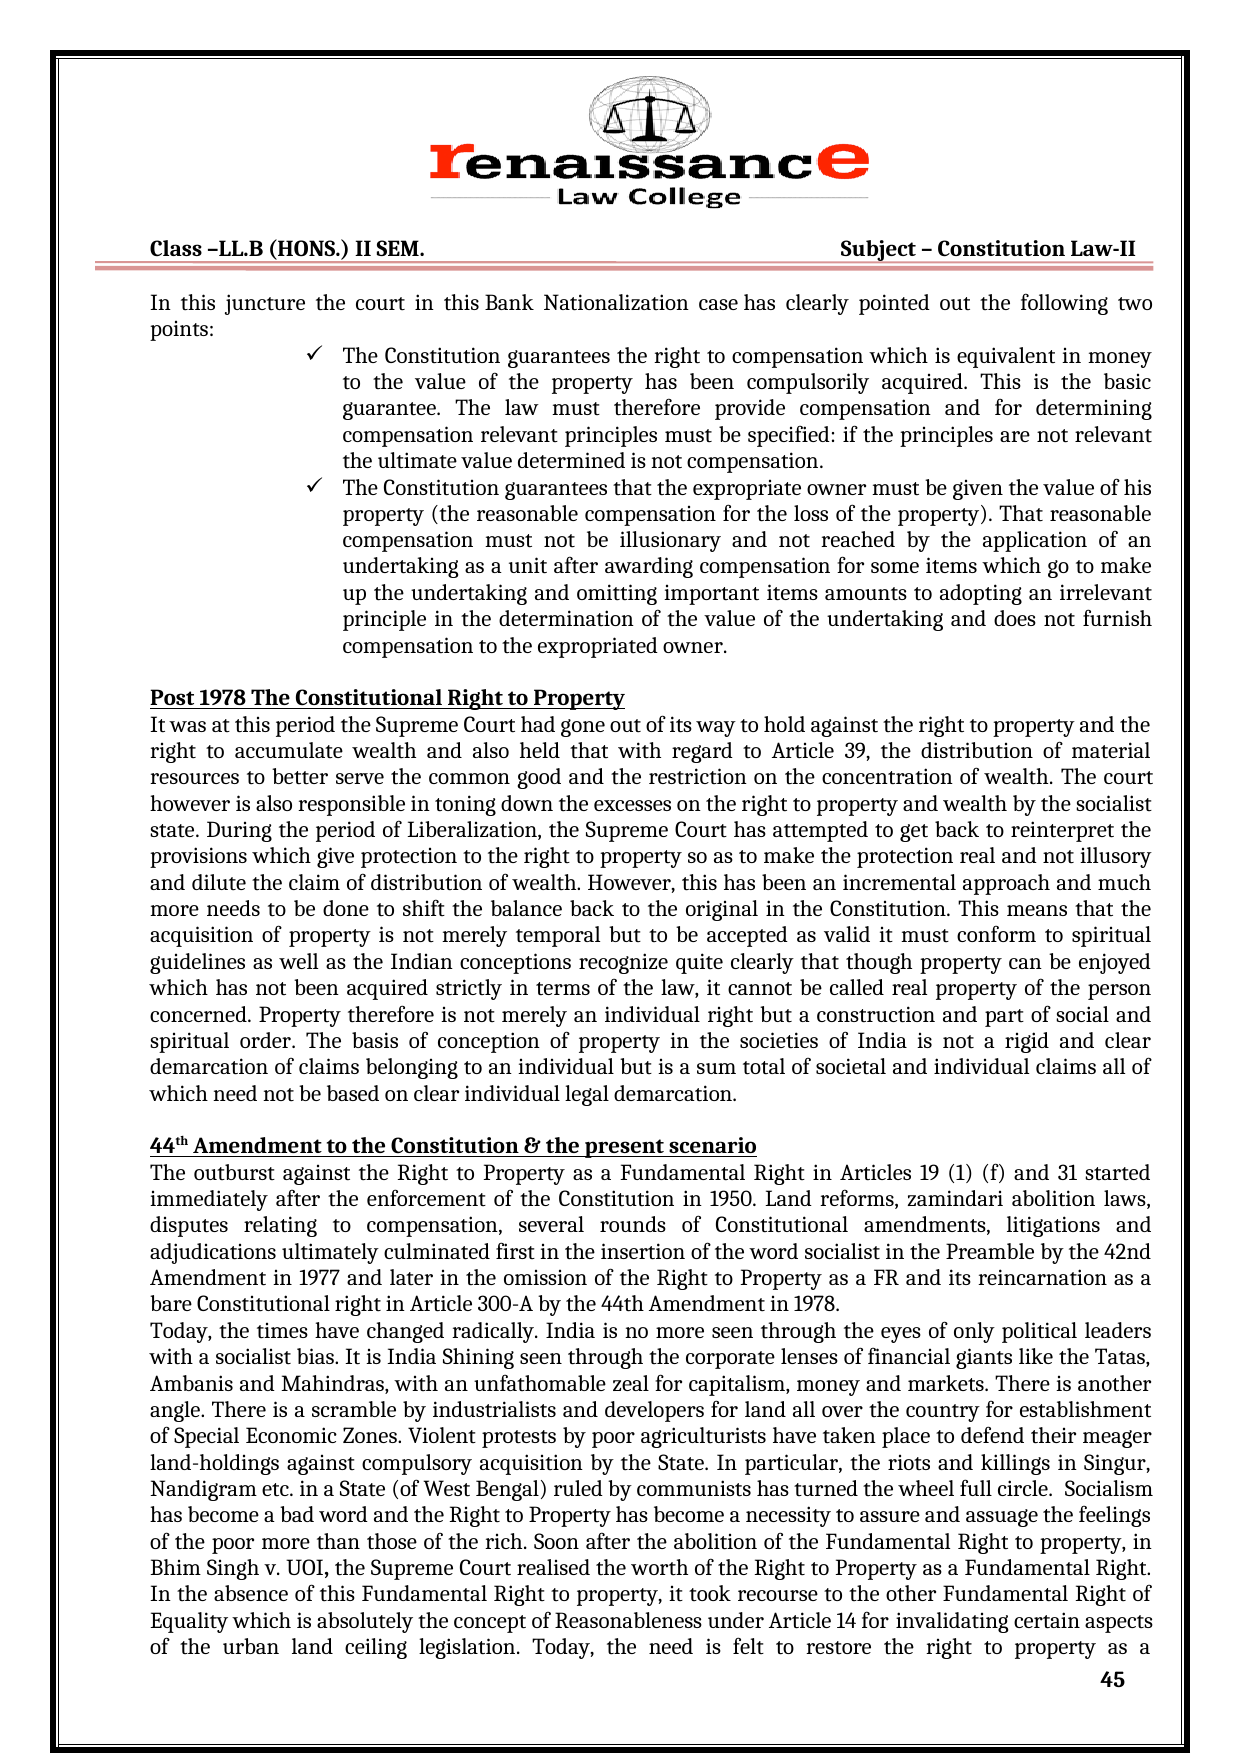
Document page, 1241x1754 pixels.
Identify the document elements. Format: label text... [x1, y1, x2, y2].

text Post 1978 The Constitutional Right to Property [150, 685, 1153, 711]
picture [406, 75, 897, 209]
text 44th Amendment to the Constitution & the present scenario [150, 1133, 1153, 1159]
list The Constitution guarantees the right to compensation which is equivalent in money to the value of the property has been compulsorily acquired. This is the basic guarantee. The law must therefore provide compensation and for determining compensation relevant principles must be specified: if the principles are not relevant the ultimate value determined is not compensation. [305, 342, 1153, 474]
text The outburst against the Right to Property as a Fundamental Right in Articles 19 (1) (f) and 31 started immediately after the enforcement of the Constitution in 1950. Land reforms, zamindari abolition laws, disputes relating to compensation, several rounds of Constitutional amendments, litigations and adjudications ultimately culminated first in the insertion of the word socialist in the Preamble by the 42nd Amendment in 1977 and later in the omission of the Right to Property as a FR and its reincarnation as a bare Constitutional right in Article 300-A by the 44th Amendment in 1978. [150, 1159, 1153, 1318]
text In this juncture the court in this Bank Nationalization case has clearly pointed out the following two points: [150, 290, 1153, 342]
list The Constitution guarantees that the expropriate owner must be given the value of his property (the reasonable compensation for the loss of the property). That reasonable compensation must not be illusionary and not reached by the application of an undertaking as a unit after awarding compensation for some items which go to make up the undertaking and omitting important items amounts to adopting an irrelevant principle in the determination of the value of the undertaking and does not furnish compensation to the expropriated owner. [305, 474, 1153, 659]
text It was at this period the Supreme Court had gone out of its way to hold against the right to property and the right to accumulate wealth and also held that with regard to Article 39, the distribution of material resources to better serve the common good and the restriction on the concentration of wealth. The court however is also responsible in toning down the excesses on the right to property and wealth by the socialist state. During the period of Liberalization, the Supreme Court has attempted to get back to reinterpret the provisions which give protection to the right to property so as to make the protection real and not illusory and dilute the claim of distribution of wealth. However, this has been an incremental approach and much more needs to be done to shift the balance back to the original in the Constitution. This means that the acquisition of property is not merely temporal but to be accepted as valid it must conform to spiritual guidelines as well as the Indian conceptions recognize quite clearly that though property can be enjoyed which has not been acquired strictly in terms of the law, it cannot be called real property of the person concerned. Property therefore is not merely an individual right but a construction and part of social and spiritual order. The basis of conception of property in the societies of India is not a rigid and clear demarcation of claims belonging to an individual but is a sum total of societal and individual claims all of which need not be based on clear individual legal demarcation. [150, 711, 1153, 1107]
